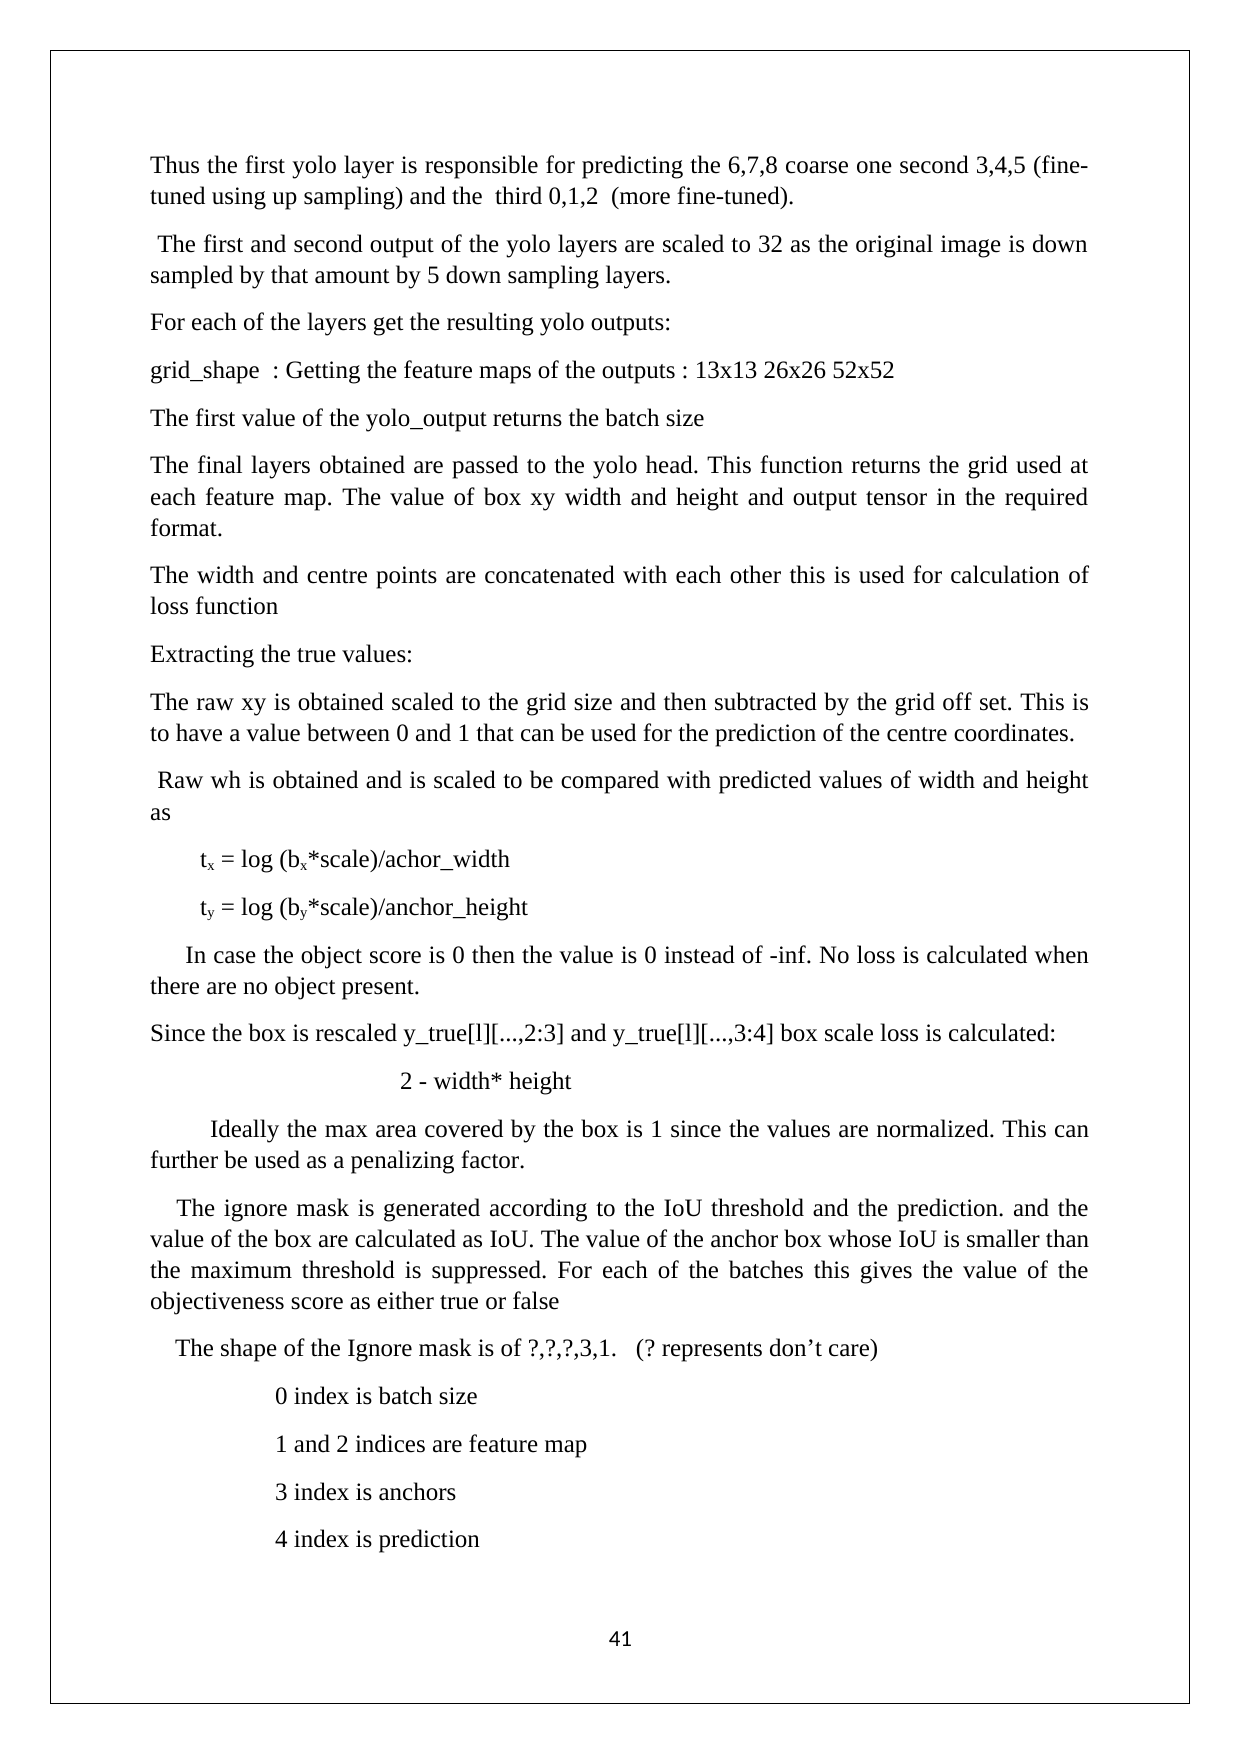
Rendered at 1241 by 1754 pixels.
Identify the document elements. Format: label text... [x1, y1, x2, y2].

text Extracting the true values: [150, 639, 1090, 668]
text 4 index is prediction [150, 1524, 1090, 1553]
text 3 index is anchors [150, 1477, 1090, 1505]
text Since the box is rescaled y_true[l][...,2:3] and y_true[l][...,3:4] box scale loss is calculated: [150, 1018, 1090, 1047]
text The first value of the yolo_output returns the batch size [150, 403, 1090, 432]
text The final layers obtained are passed to the yolo head. This function returns the grid used at each feature map. The value of box xy width and height and output tensor in the required format. [150, 451, 1090, 541]
text 0 index is batch size [150, 1381, 1090, 1410]
text ty = log (by*scale)/anchor_height [150, 892, 1090, 921]
text The ignore mask is generated according to the IoU threshold and the prediction. and the value of the box are calculated as IoU. The value of the anchor box whose IoU is smaller than the maximum threshold is suppressed. For each of the batches this gives the value of the objectiveness score as either true or false [150, 1193, 1090, 1314]
text grid_shape : Getting the feature maps of the outputs : 13x13 26x26 52x52 [150, 355, 1090, 384]
text The shape of the Ignore mask is of ?,?,?,3,1. (? represents don’t care) [150, 1333, 1090, 1362]
text tx = log (bx*scale)/achor_width [150, 844, 1090, 873]
text Thus the first yolo layer is responsible for predicting the 6,7,8 coarse one second 3,4,5 (fine-tuned using up sampling) and the third 0,1,2 (more fine-tuned). [150, 150, 1090, 210]
text The width and centre points are concatenated with each other this is used for calculation of loss function [150, 560, 1090, 620]
text 1 and 2 indices are feature map [150, 1429, 1090, 1458]
text For each of the layers get the resulting yolo outputs: [150, 307, 1090, 336]
text Ideally the max area covered by the box is 1 since the values are normalized. This can further be used as a penalizing factor. [150, 1114, 1090, 1174]
text Raw wh is obtained and is scaled to be compared with predicted values of width and height as [150, 766, 1090, 825]
text 2 - width* height [150, 1066, 1090, 1095]
text In case the object score is 0 then the value is 0 instead of -inf. No loss is calculated when there are no object present. [150, 940, 1090, 999]
text The raw xy is obtained scaled to the grid size and then subtracted by the grid off set. This is to have a value between 0 and 1 that can be used for the prediction of the centre coordinates. [150, 687, 1090, 747]
text The first and second output of the yolo layers are scaled to 32 as the original image is down sampled by that amount by 5 down sampling layers. [150, 229, 1090, 288]
